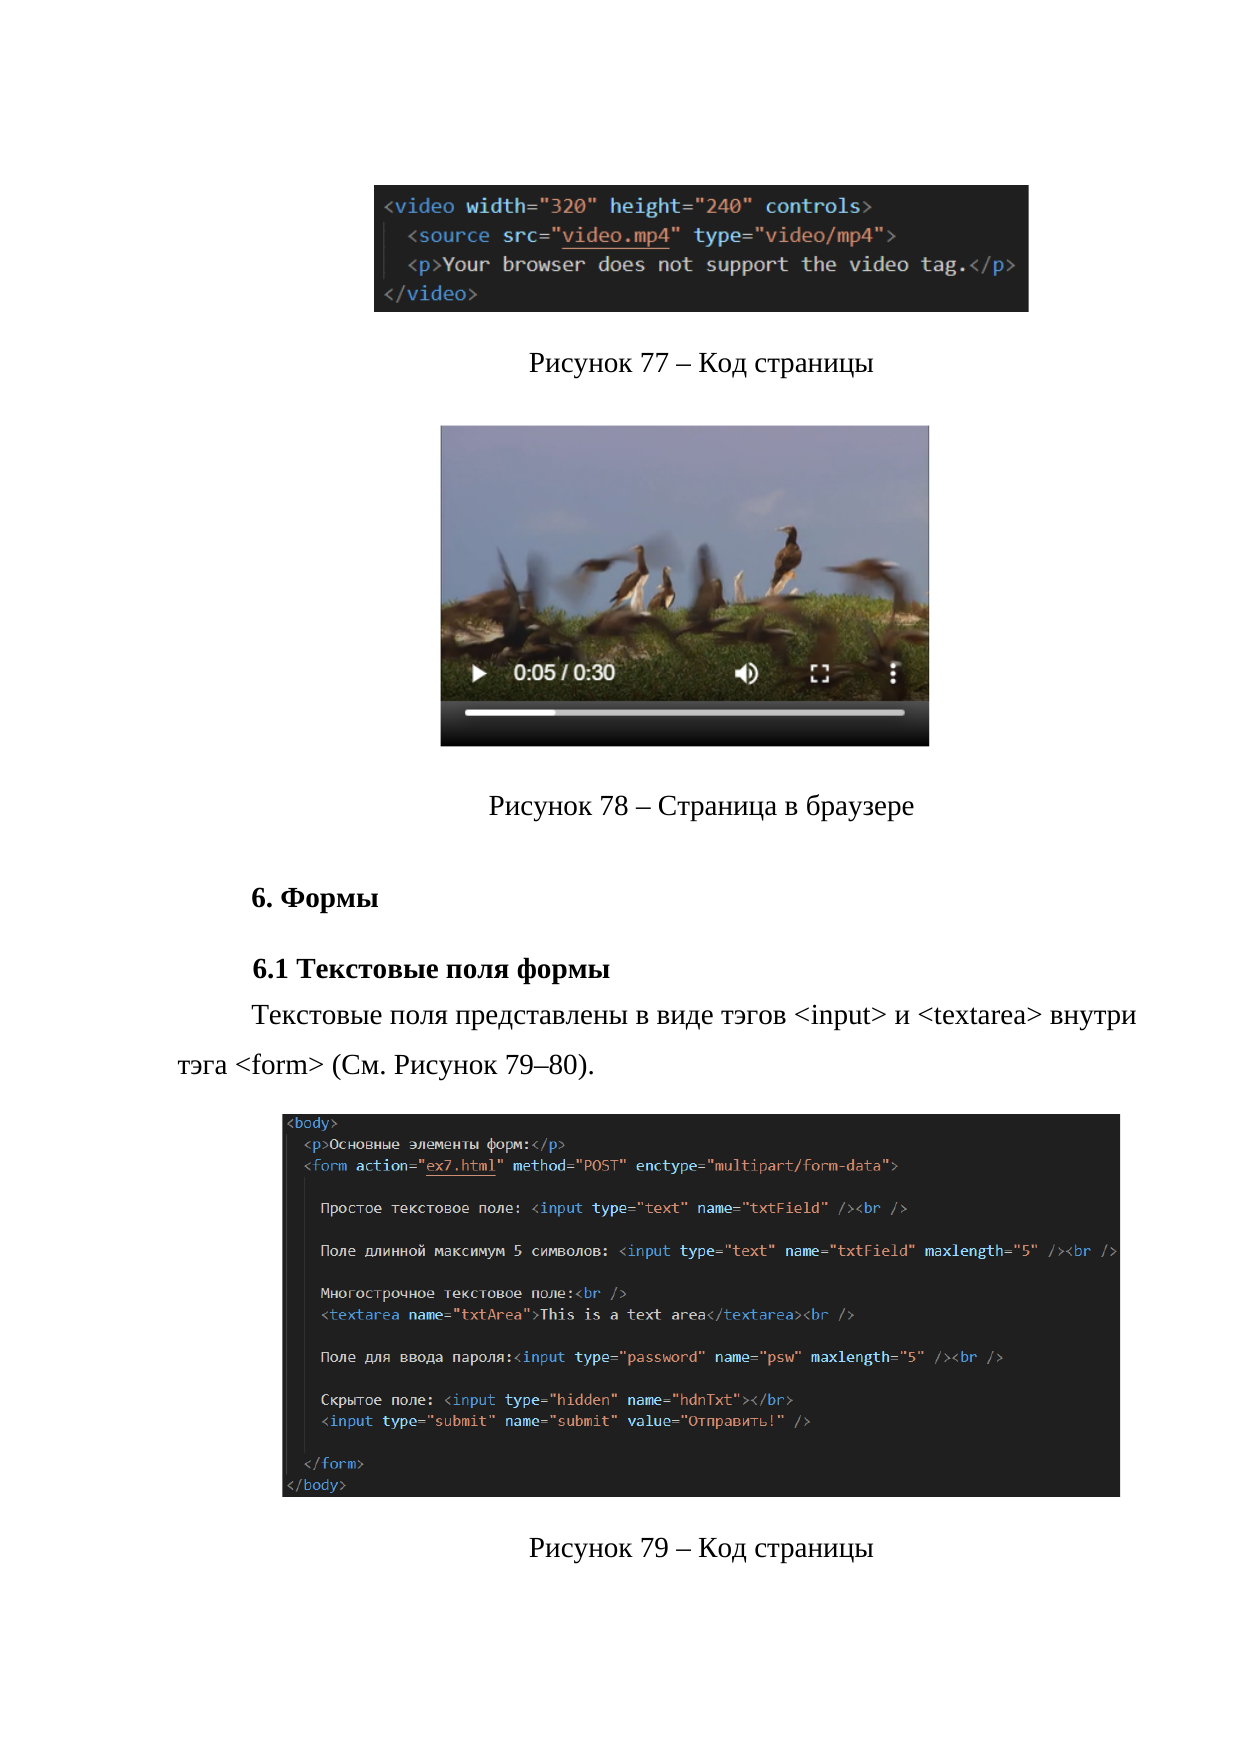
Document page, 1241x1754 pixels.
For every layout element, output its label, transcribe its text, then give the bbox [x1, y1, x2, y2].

text Рисунок 78 – Страница в браузере [177, 788, 1152, 821]
subtitle 6. Формы [177, 880, 1152, 913]
subtitle 6.1 Текстовые поля формы [252, 951, 1152, 984]
picture [282, 1114, 1121, 1497]
text Рисунок 79 – Код страницы [177, 1530, 1152, 1563]
picture [374, 185, 1029, 312]
picture [431, 411, 972, 755]
text Текстовые поля представлены в виде тэгов <input> и <textarea> внутри тэга <form> (См. Рисунок 79–80). [177, 997, 1152, 1081]
text Рисунок 77 – Код страницы [177, 345, 1152, 378]
